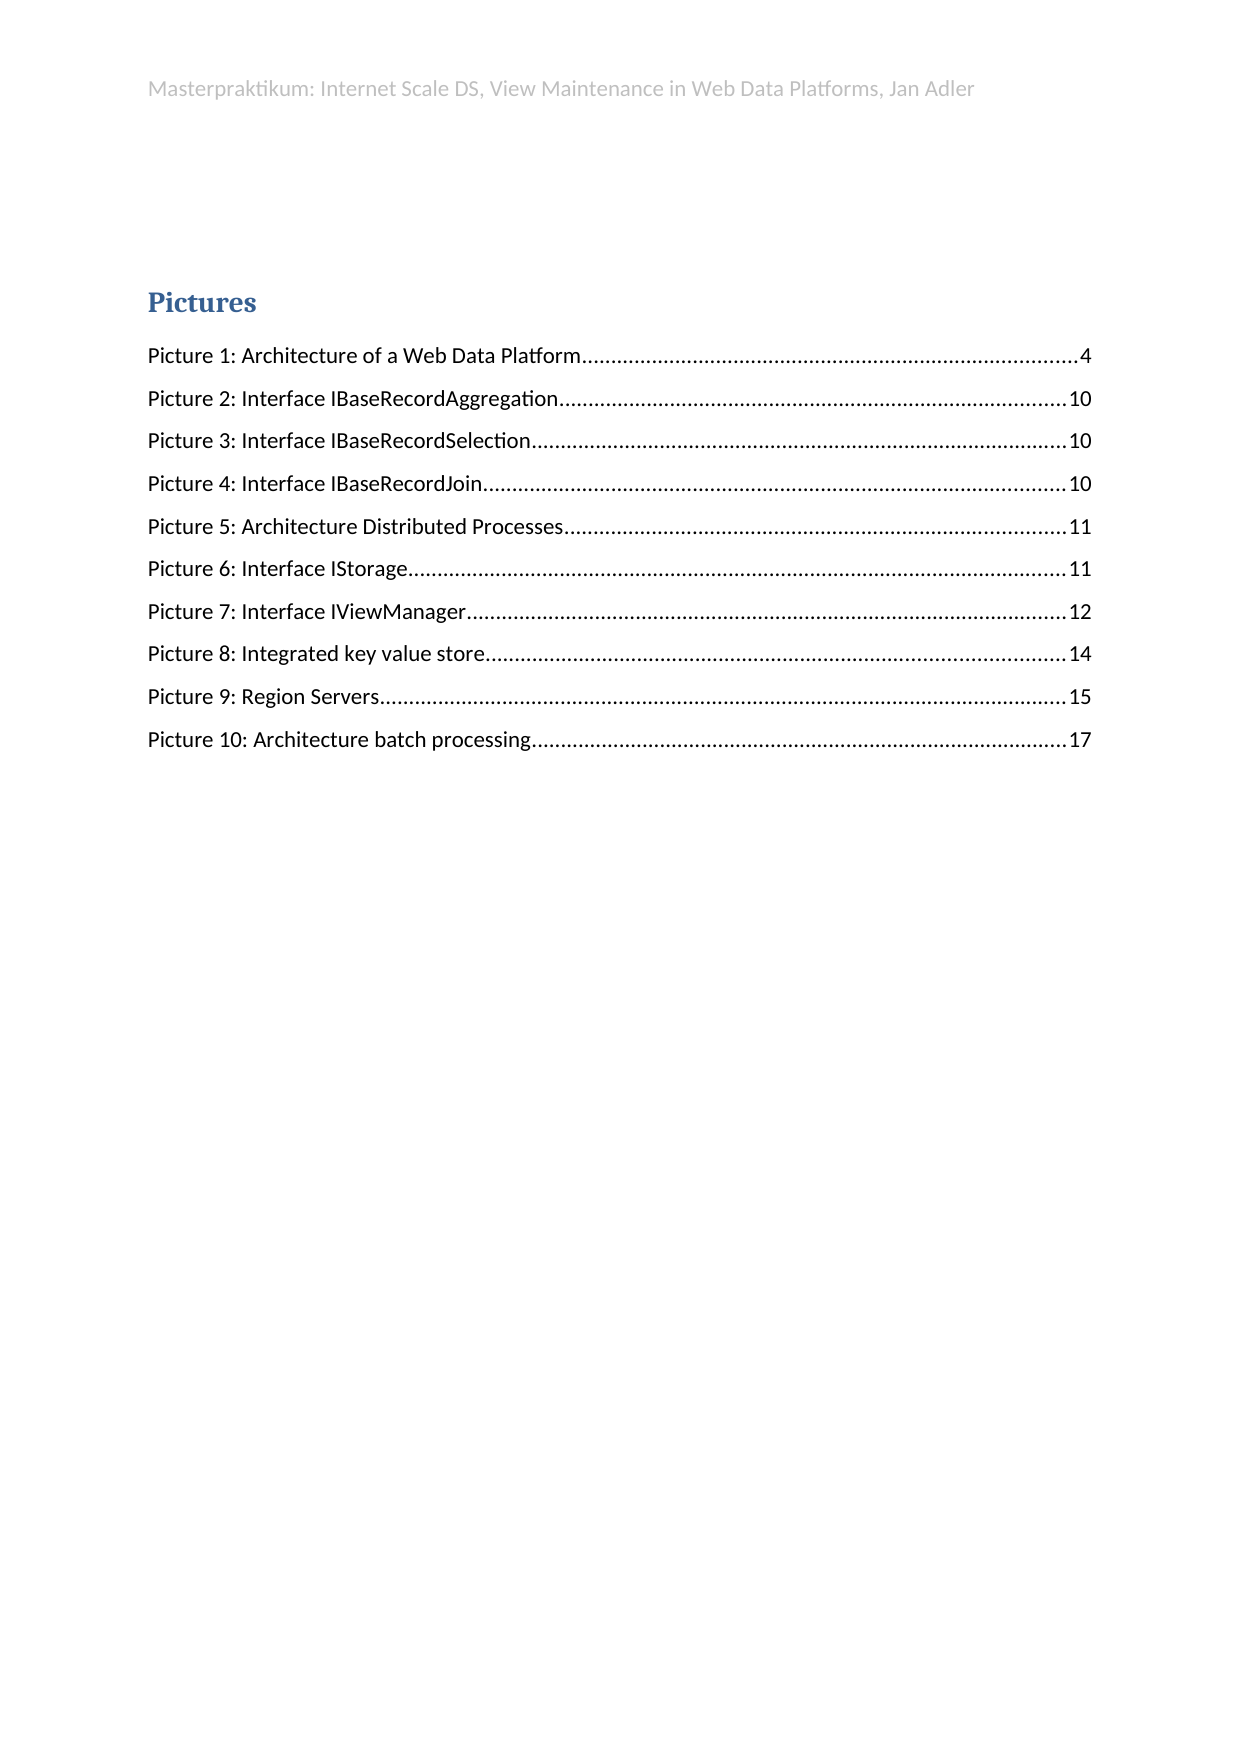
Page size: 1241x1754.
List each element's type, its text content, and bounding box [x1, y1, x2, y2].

text Picture 5: Architecture Distributed Processes 11 [148, 512, 1093, 540]
text Picture 10: Architecture batch processing 17 [148, 725, 1093, 753]
text Picture 6: Interface IStorage 11 [148, 554, 1093, 582]
text Picture 9: Region Servers 15 [148, 682, 1093, 710]
text Picture 8: Integrated key value store 14 [148, 639, 1093, 668]
text Picture 7: Interface IViewManager 12 [148, 597, 1093, 625]
text Picture 1: Architecture of a Web Data Platform 4 [148, 341, 1093, 369]
text Picture 2: Interface IBaseRecordAggregation 10 [148, 384, 1093, 412]
text Picture 4: Interface IBaseRecordJoin 10 [148, 469, 1093, 497]
text Picture 3: Interface IBaseRecordSelection 10 [148, 427, 1093, 454]
subtitle Pictures [148, 286, 1093, 320]
